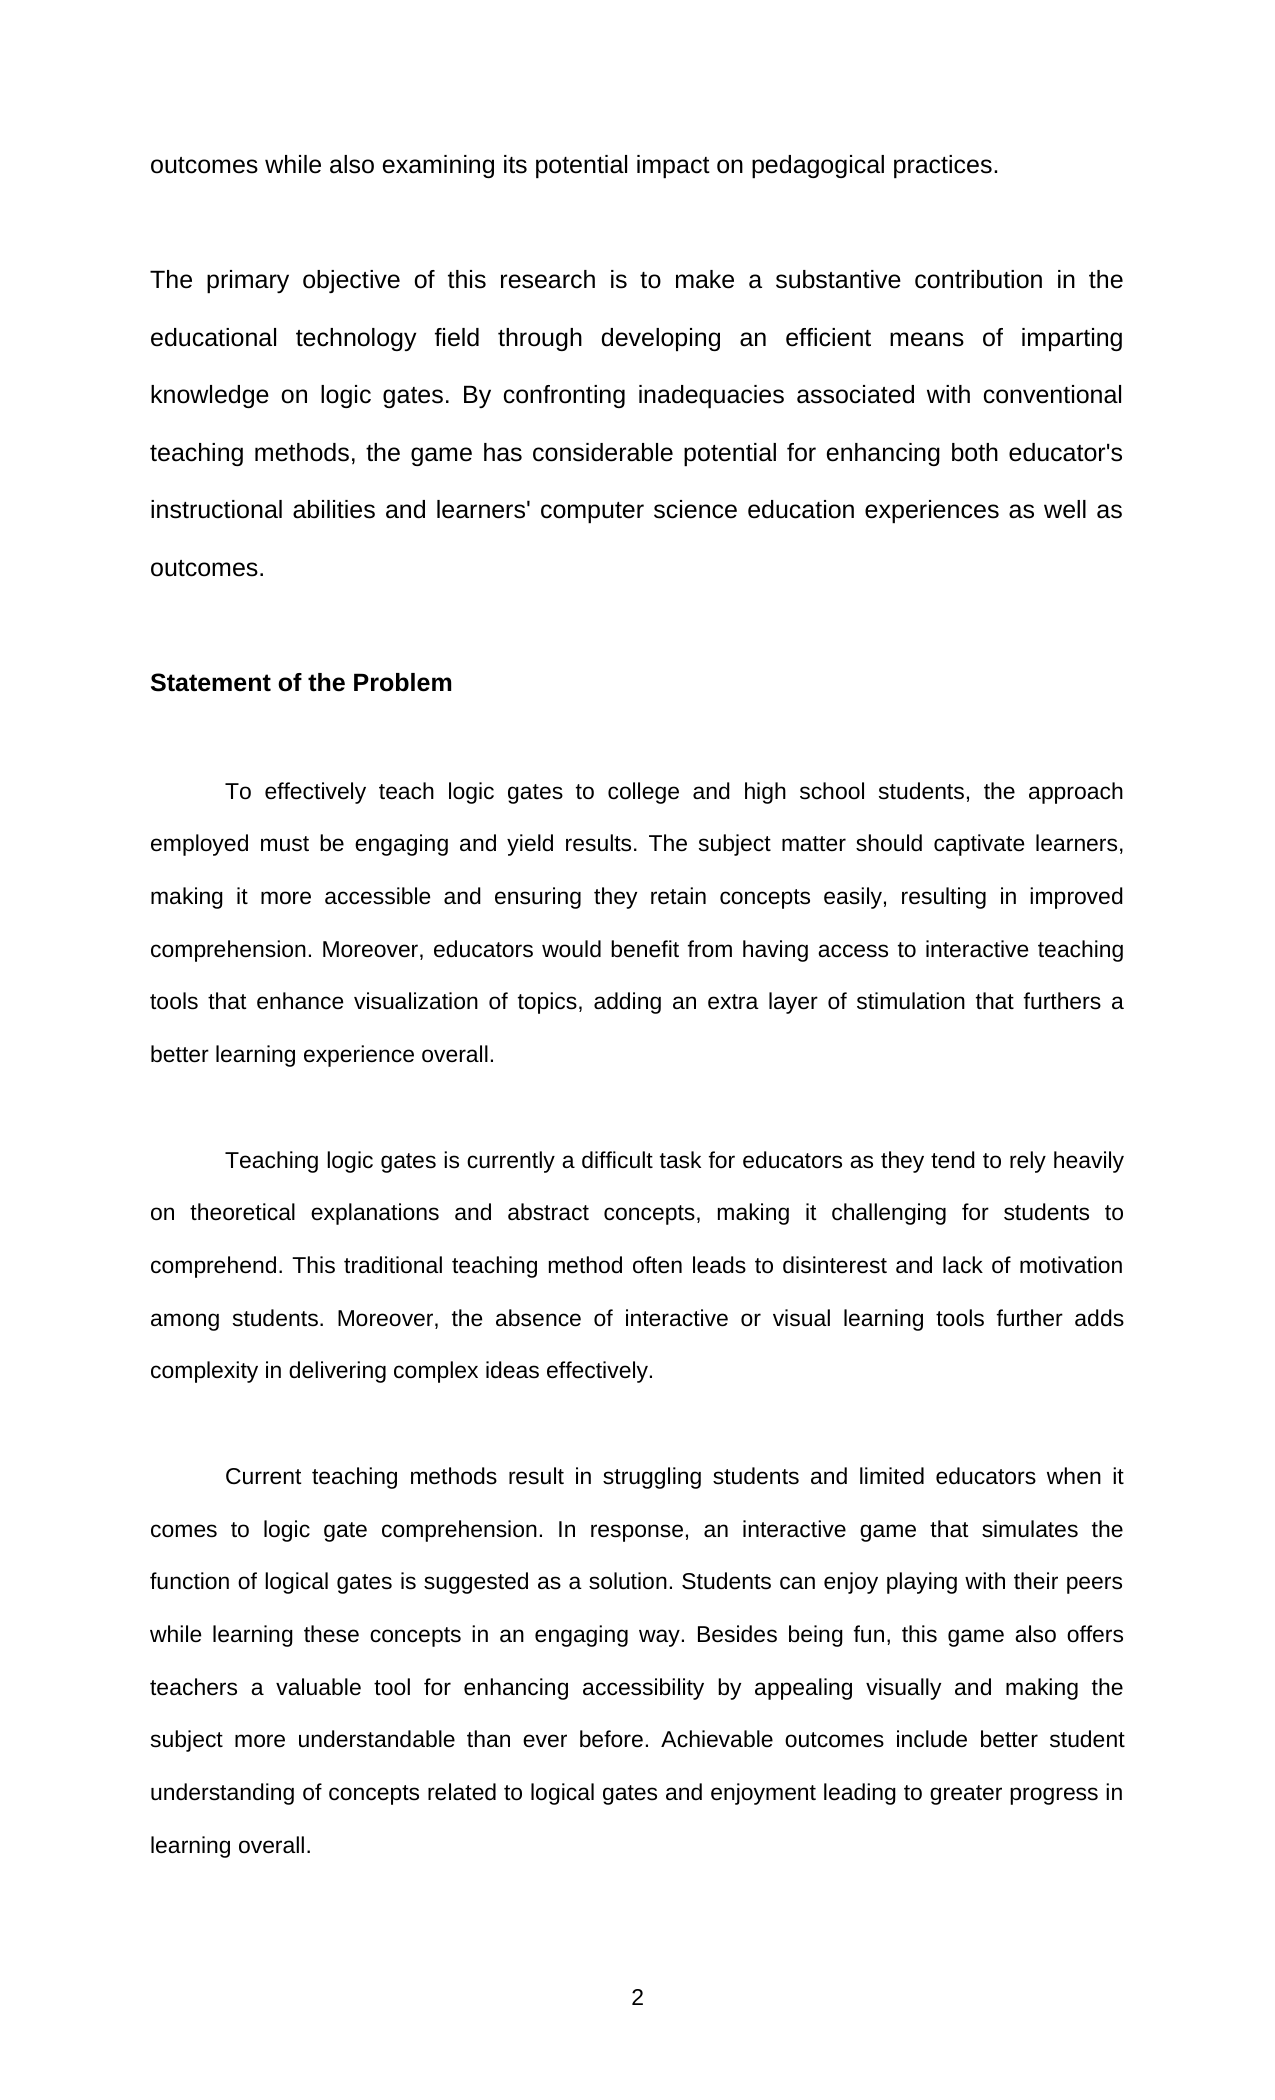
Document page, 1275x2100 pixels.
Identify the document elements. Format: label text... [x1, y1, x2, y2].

subtitle Statement of the Problem [150, 667, 1125, 696]
text To effectively teach logic gates to college and high school students, the approach employed must be engaging and yield results. The subject matter should captivate learners, making it more accessible and ensuring they retain concepts easily, resulting in improved comprehension. Moreover, educators would benefit from having access to interactive teaching tools that enhance visualization of topics, adding an extra layer of stimulation that furthers a better learning experience overall. [150, 778, 1125, 1068]
text Teaching logic gates is currently a difficult task for educators as they tend to rely heavily on theoretical explanations and abstract concepts, making it challenging for students to comprehend. This traditional teaching method often leads to disinterest and lack of motivation among students. Moreover, the absence of interactive or visual learning tools further adds complexity in delivering complex ideas effectively. [150, 1147, 1125, 1384]
text Current teaching methods result in struggling students and limited educators when it comes to logic gate comprehension. In response, an interactive game that simulates the function of logical gates is suggested as a solution. Students can enjoy playing with their peers while learning these concepts in an engaging way. Besides being fun, this game also offers teachers a valuable tool for enhancing accessibility by appealing visually and making the subject more understandable than ever before. Achievable outcomes include better student understanding of concepts related to logical gates and enjoyment leading to greater progress in learning overall. [150, 1463, 1125, 1858]
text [150, 150, 1125, 581]
